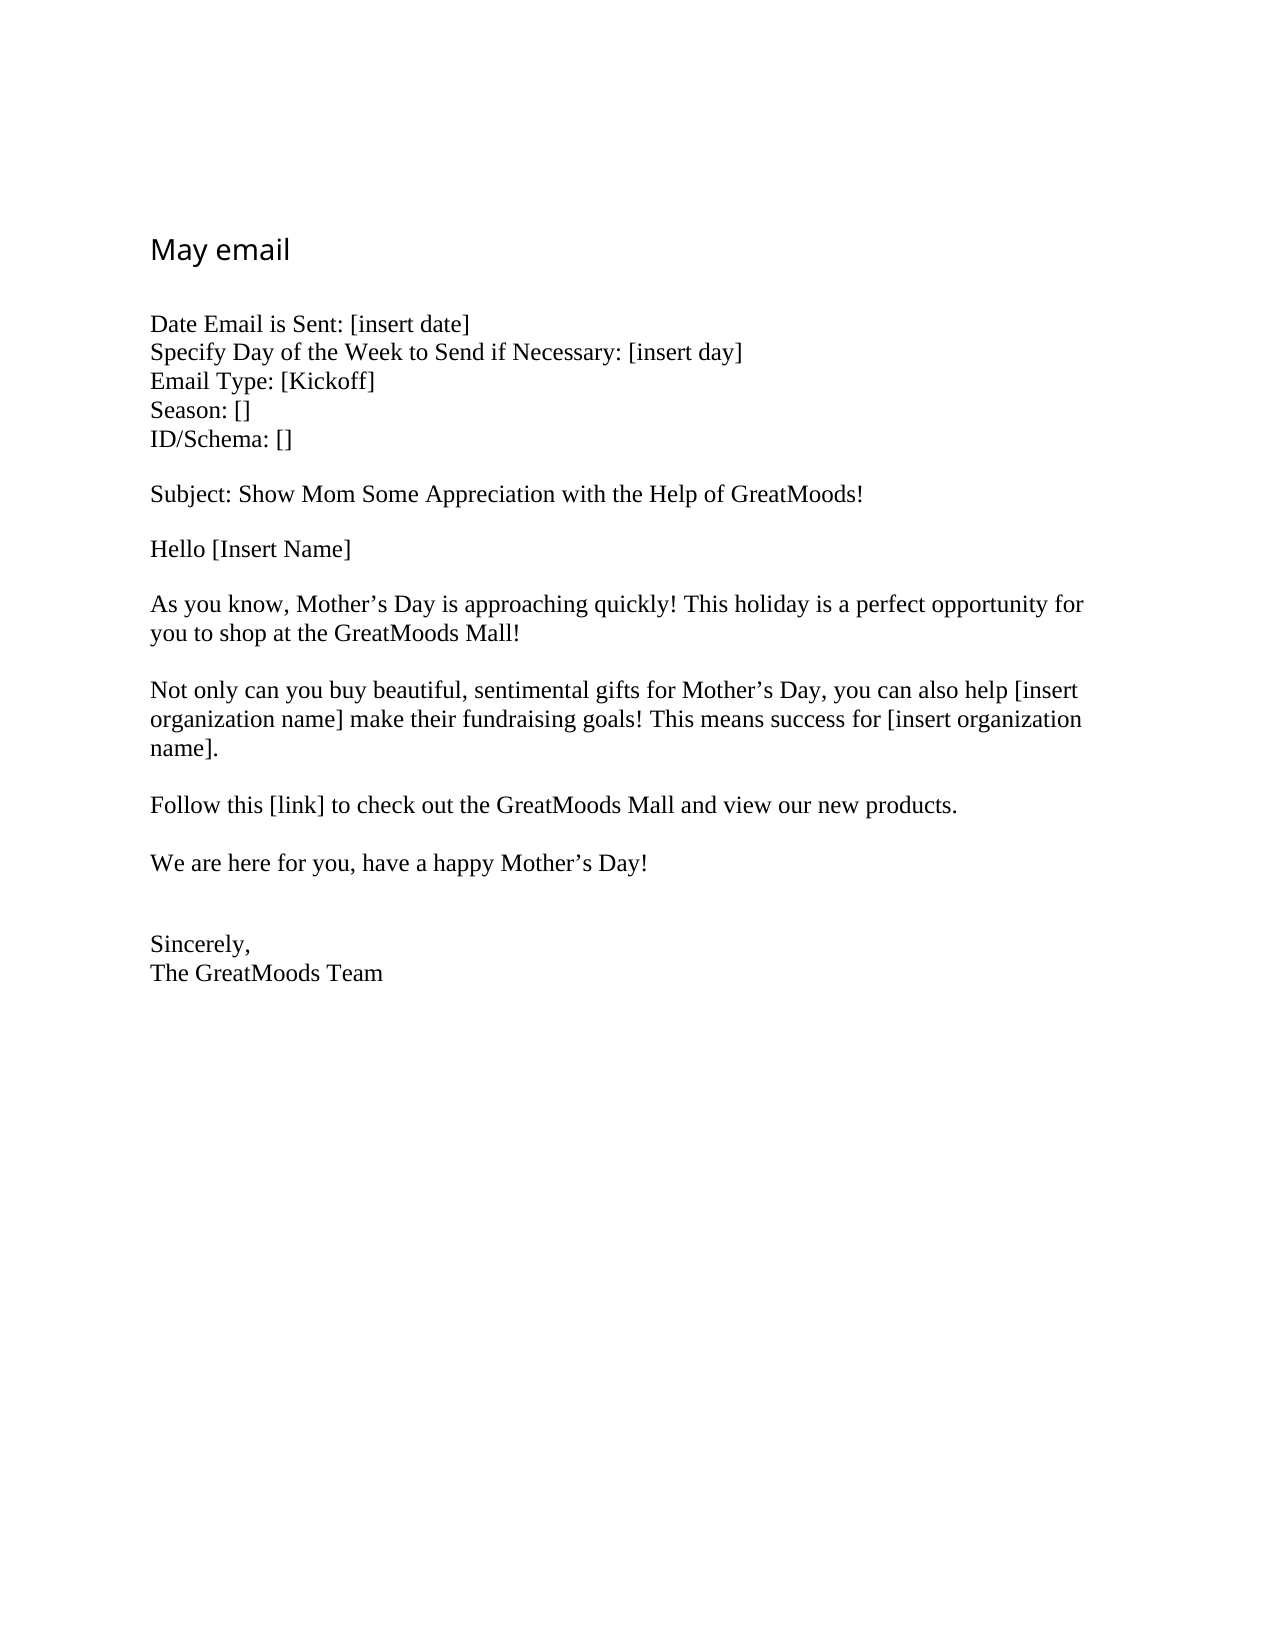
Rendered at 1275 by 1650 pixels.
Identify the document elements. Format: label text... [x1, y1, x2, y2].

text May email [150, 229, 1125, 269]
text Sincerely, [150, 929, 1125, 958]
text Date Email is Sent: [insert date] [150, 309, 1125, 337]
text The GreatMoods Team [150, 958, 1125, 987]
text Follow this [link] to check out the GreatMoods Mall and view our new products. [150, 790, 1125, 819]
text Subject: Show Mom Some Appreciation with the Help of GreatMoods! [150, 479, 1125, 508]
text Not only can you buy beautiful, sentimental gifts for Mother’s Day, you can also help [insert organization name] make their fundraising goals! This means success for [insert organization name]. [150, 675, 1125, 762]
text Email Type: [Kickoff] [150, 366, 1125, 395]
text Hello [Insert Name] [150, 534, 1125, 563]
text We are here for you, have a happy Mother’s Day! [150, 848, 1125, 877]
text ID/Schema: [] [150, 424, 1125, 452]
text Season: [] [150, 395, 1125, 424]
text Specify Day of the Week to Send if Necessary: [insert day] [150, 337, 1125, 366]
text As you know, Mother’s Day is approaching quickly! This holiday is a perfect opportunity for you to shop at the GreatMoods Mall! [150, 589, 1125, 647]
